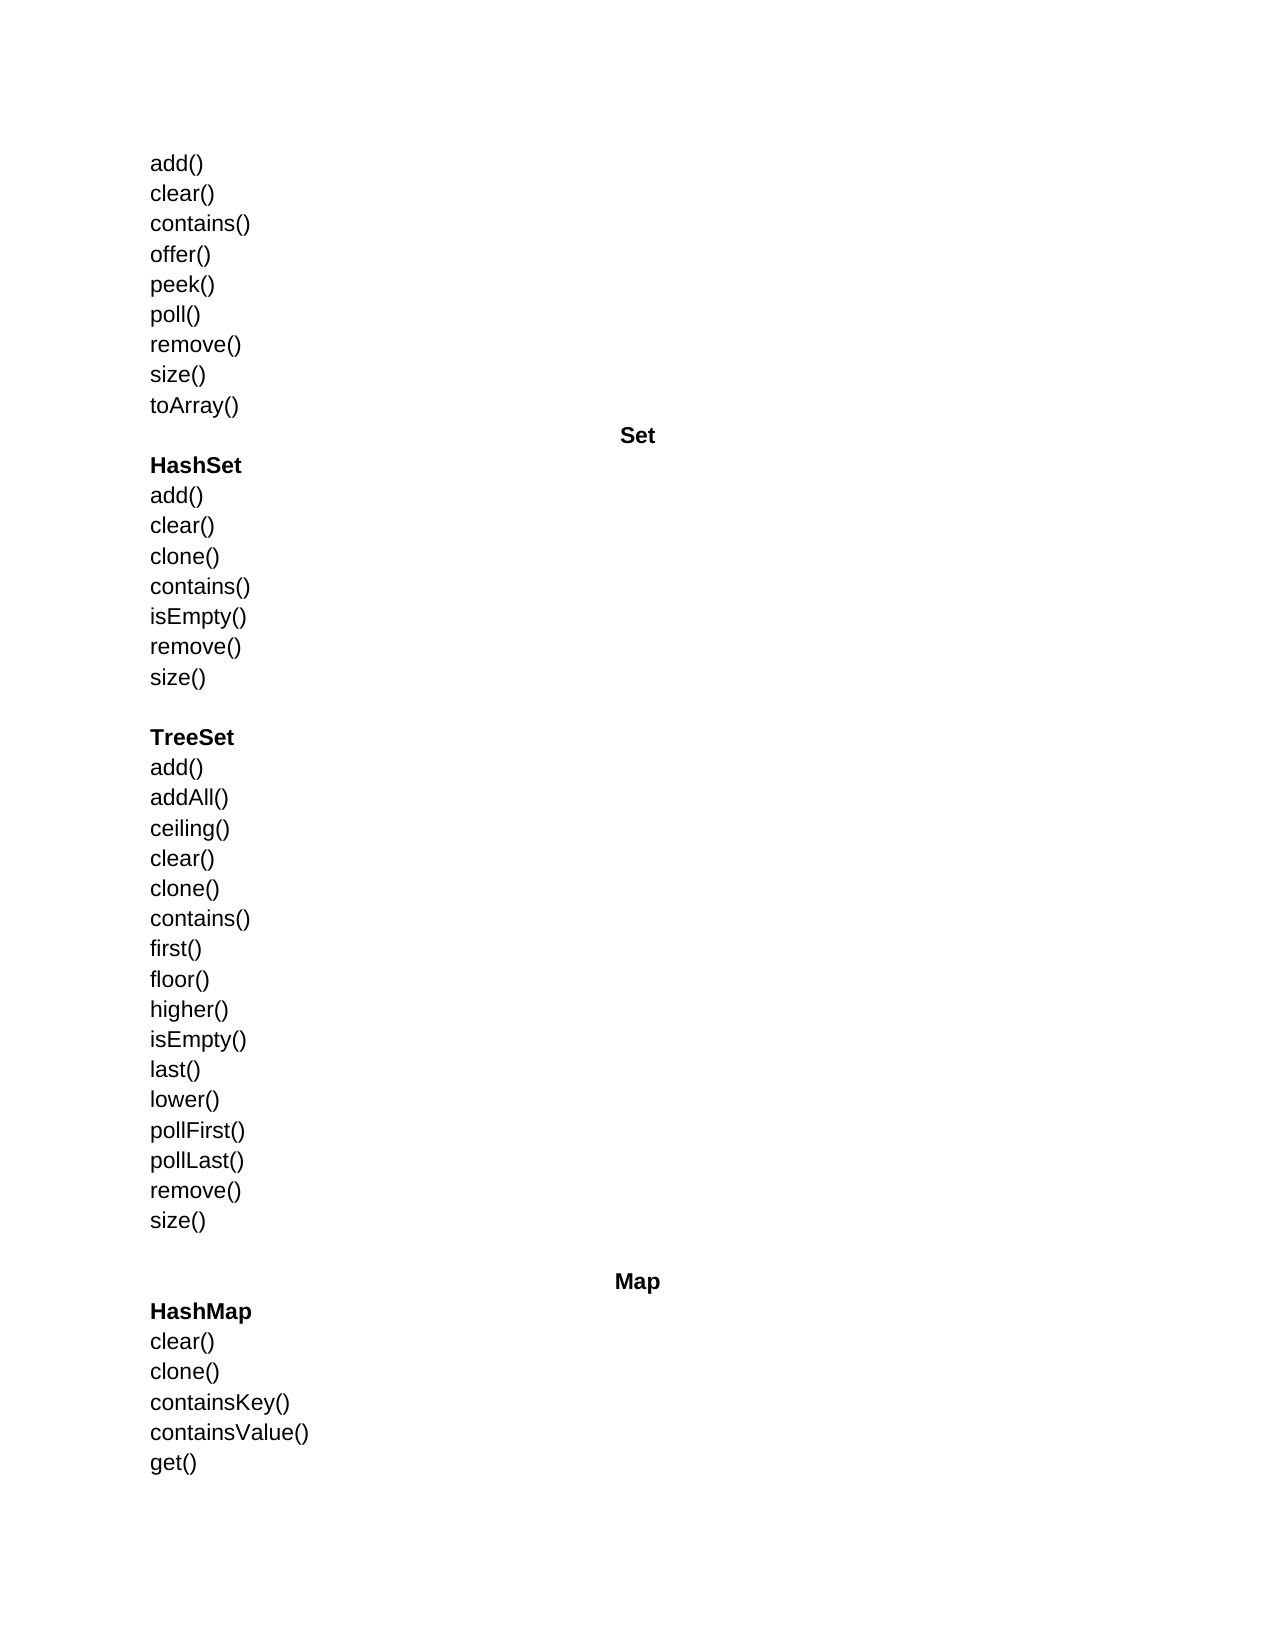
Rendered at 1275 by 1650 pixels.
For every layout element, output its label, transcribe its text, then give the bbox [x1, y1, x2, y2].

text addAll() [150, 784, 1125, 811]
text toArray() [150, 392, 1125, 418]
text peek() [150, 271, 1125, 297]
text get() [150, 1449, 1125, 1475]
text pollLast() [150, 1147, 1125, 1173]
text size() [150, 1207, 1125, 1234]
text contains() [150, 573, 1125, 599]
text pollFirst() [150, 1117, 1125, 1143]
text clear() [150, 180, 1125, 207]
text Set [150, 422, 1125, 448]
text offer() [150, 241, 1125, 267]
text Map [150, 1268, 1125, 1294]
text contains() [150, 210, 1125, 237]
text remove() [150, 1177, 1125, 1203]
text clear() [150, 1328, 1125, 1354]
text HashSet [150, 452, 1125, 478]
text remove() [150, 331, 1125, 358]
text clone() [150, 1358, 1125, 1385]
text isEmpty() [150, 603, 1125, 629]
text clear() [150, 512, 1125, 539]
text add() [150, 482, 1125, 509]
text containsValue() [150, 1419, 1125, 1445]
text ceiling() [150, 814, 1125, 841]
text containsKey() [150, 1388, 1125, 1415]
text higher() [150, 996, 1125, 1022]
text clone() [150, 543, 1125, 569]
text remove() [150, 633, 1125, 660]
text lower() [150, 1086, 1125, 1113]
text size() [150, 361, 1125, 388]
text add() [150, 150, 1125, 176]
text first() [150, 935, 1125, 962]
text last() [150, 1056, 1125, 1083]
text HashMap [150, 1298, 1125, 1324]
text clear() [150, 845, 1125, 871]
text poll() [150, 301, 1125, 327]
text clone() [150, 875, 1125, 901]
text TreeSet [150, 724, 1125, 750]
text isEmpty() [150, 1026, 1125, 1052]
text size() [150, 663, 1125, 690]
text contains() [150, 905, 1125, 932]
text add() [150, 754, 1125, 781]
text floor() [150, 966, 1125, 992]
